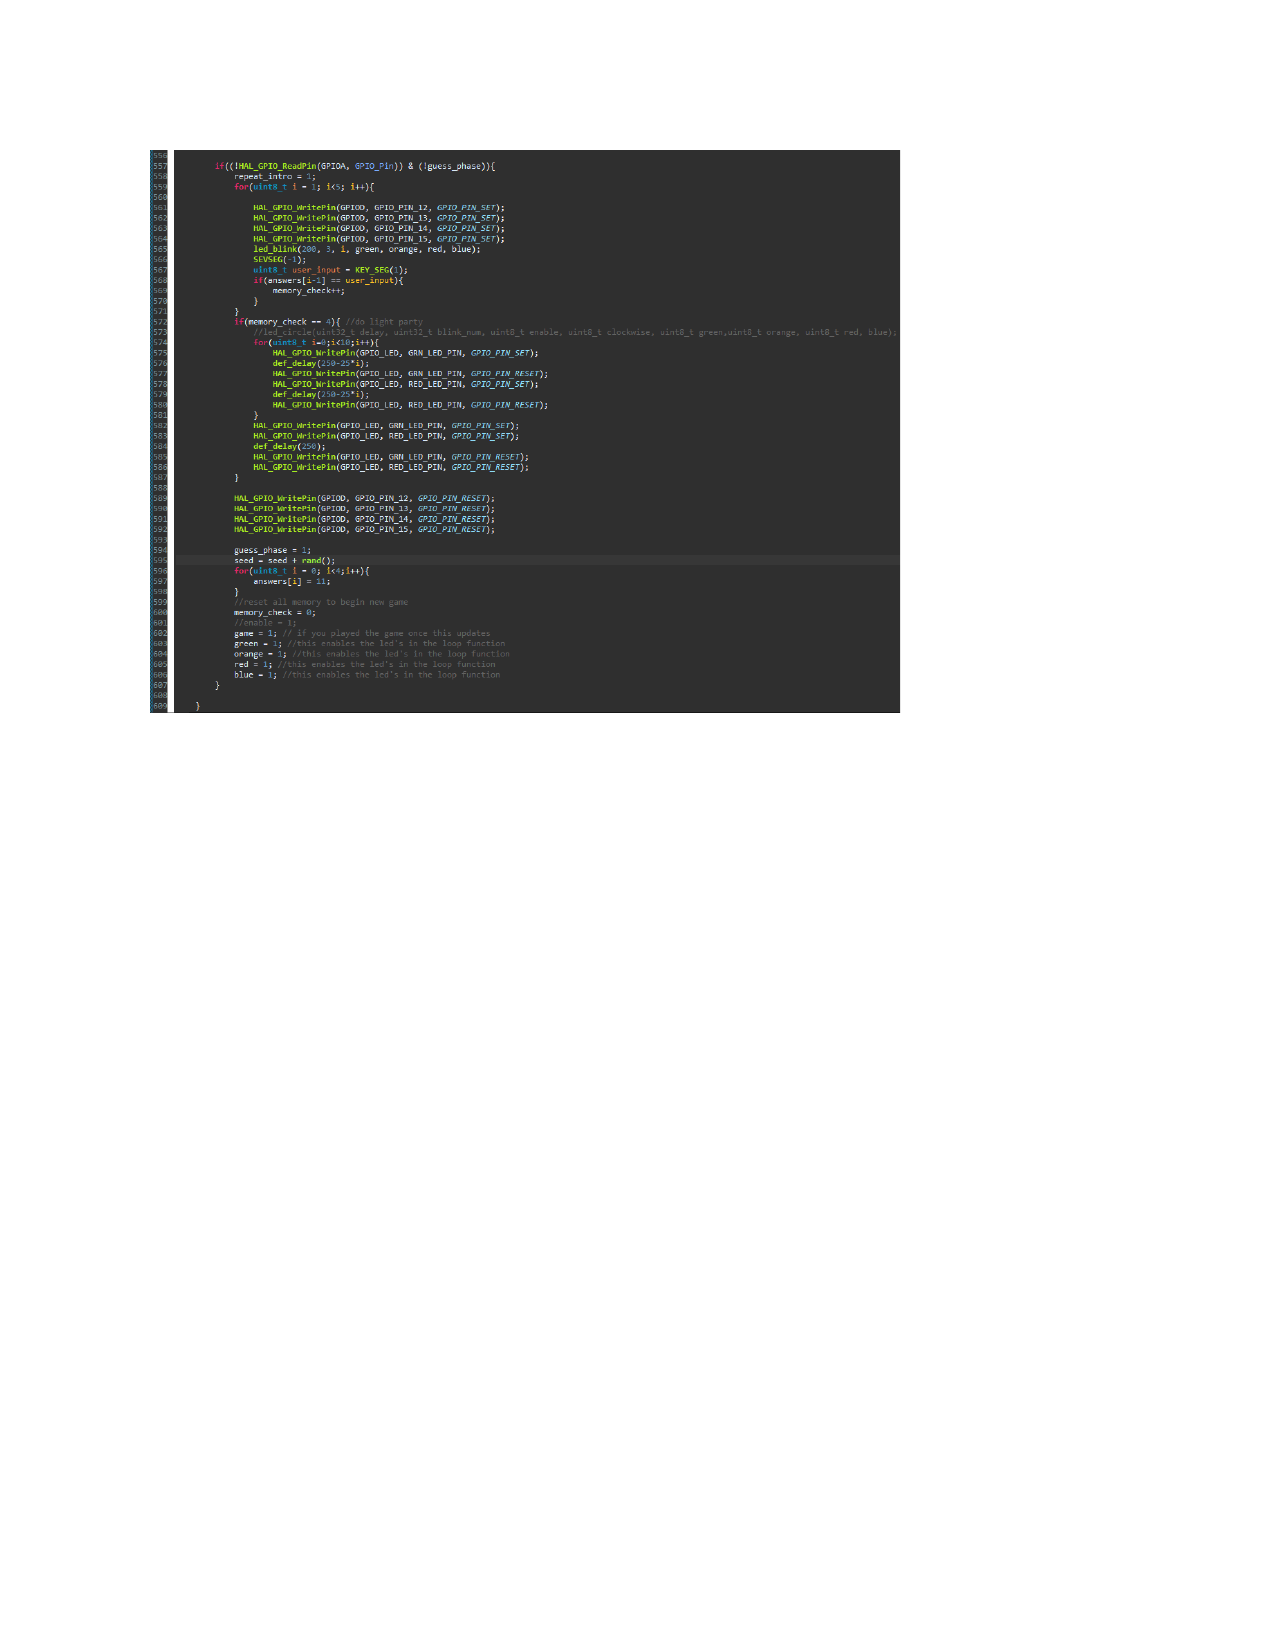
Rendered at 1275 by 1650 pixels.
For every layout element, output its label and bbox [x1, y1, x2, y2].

picture [150, 150, 901, 713]
